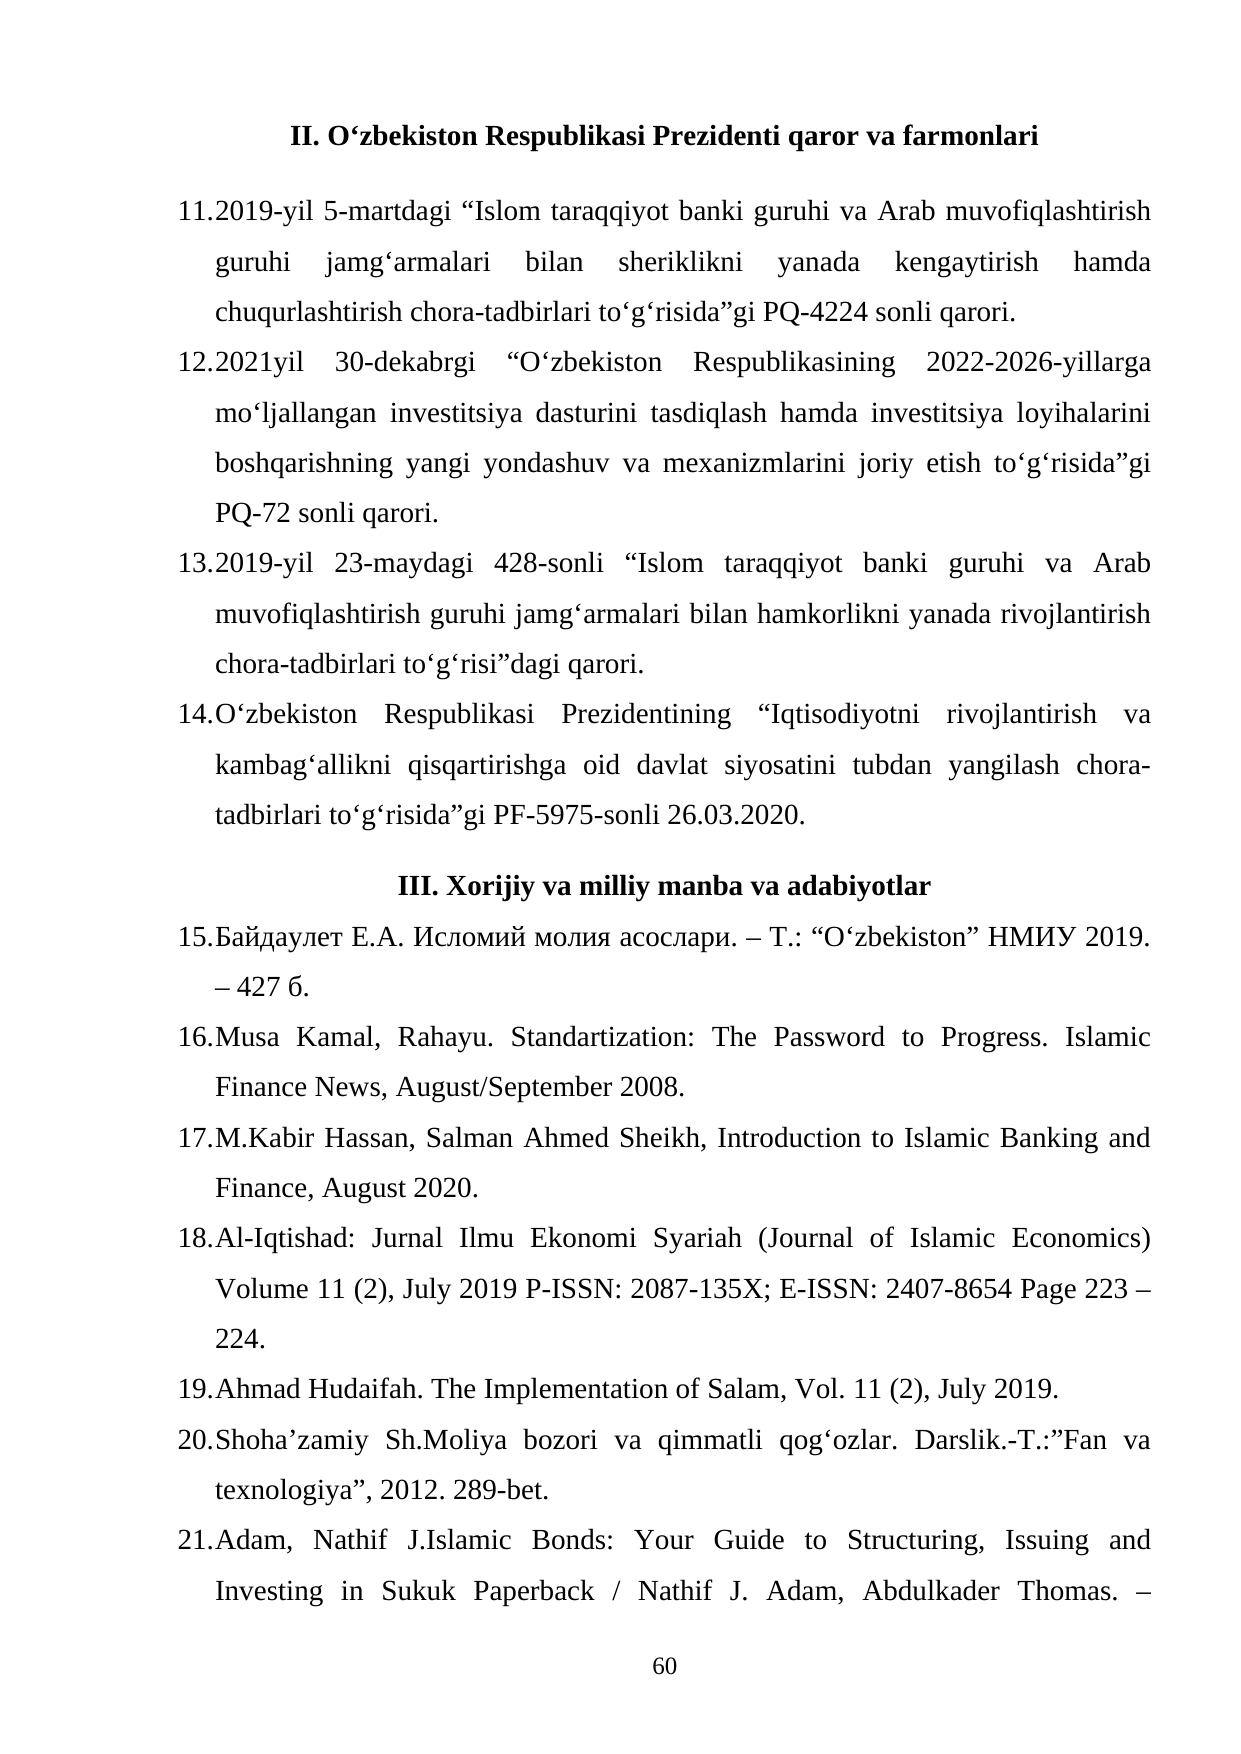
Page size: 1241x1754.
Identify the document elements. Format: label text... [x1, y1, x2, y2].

list O‘zbekiston Respublikasi Prezidentining “Iqtisodiyotni rivojlantirish va kambag‘allikni qisqartirishga oid davlat siyosatini tubdan yangilash chora-tadbirlari to‘g‘risida”gi PF-5975-sonli 26.03.2020. [177, 697, 1152, 831]
list 2019-yil 5-martdagi “Islom taraqqiyot banki guruhi va Arab muvofiqlashtirish guruhi jamg‘armalari bilan sheriklikni yanada kengaytirish hamda chuqurlashtirish chora-tadbirlari tо‘g‘risida”gi PQ-4224 sonli qarori. [177, 193, 1152, 328]
list Байдаулет Е.А. Исломий молия асослари. – T.: “O‘zbekiston” НМИУ 2019. – 427 б. [177, 919, 1152, 1002]
list 2019-yil 23-maydagi 428-sonli “Islom taraqqiyot banki guruhi va Arab muvofiqlashtirish guruhi jamg‘armalari bilan hamkorlikni yanada rivojlantirish chora-tadbirlari to‘g‘risi”dagi qarori. [177, 546, 1152, 680]
list Musa Kamal, Rahayu. Standartization: The Password to Progress. Islamic Finance News, August/September 2008. [177, 1019, 1152, 1103]
list Ahmad Hudaifah. The Implementation of Salam, Vol. 11 (2), July 2019. [177, 1371, 1152, 1405]
subtitle II. O‘zbekiston Respublikasi Prezidenti qaror va farmonlari [177, 118, 1152, 152]
list M.Kabir Hassan, Salman Ahmed Sheikh, Introduction to Islamic Banking and Finance, August 2020. [177, 1120, 1152, 1204]
list Al-Iqtishad: Jurnal Ilmu Ekonomi Syariah (Journal of Islamic Economics) Volume 11 (2), July 2019 P-ISSN: 2087-135X; E-ISSN: 2407-8654 Page 223 – 224. [177, 1221, 1152, 1355]
list Shoha’zamiy Sh.Moliya bozori va qimmatli qog‘ozlar. Darslik.-T.:”Fan va texnologiya”, 2012. 289-bet. [177, 1422, 1152, 1506]
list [177, 1522, 1152, 1606]
list 2021yil 30-dekabrgi “О‘zbekiston Respublikasining 2022-2026-yillarga mо‘ljallangan investitsiya dasturini tasdiqlash hamda investitsiya loyihalarini boshqarishning yangi yondashuv va mexanizmlarini joriy etish tо‘g‘risida”gi PQ-72 sonli qarori. [177, 344, 1152, 529]
subtitle III. Xorijiy va milliy manba va adabiyotlar [177, 868, 1152, 902]
